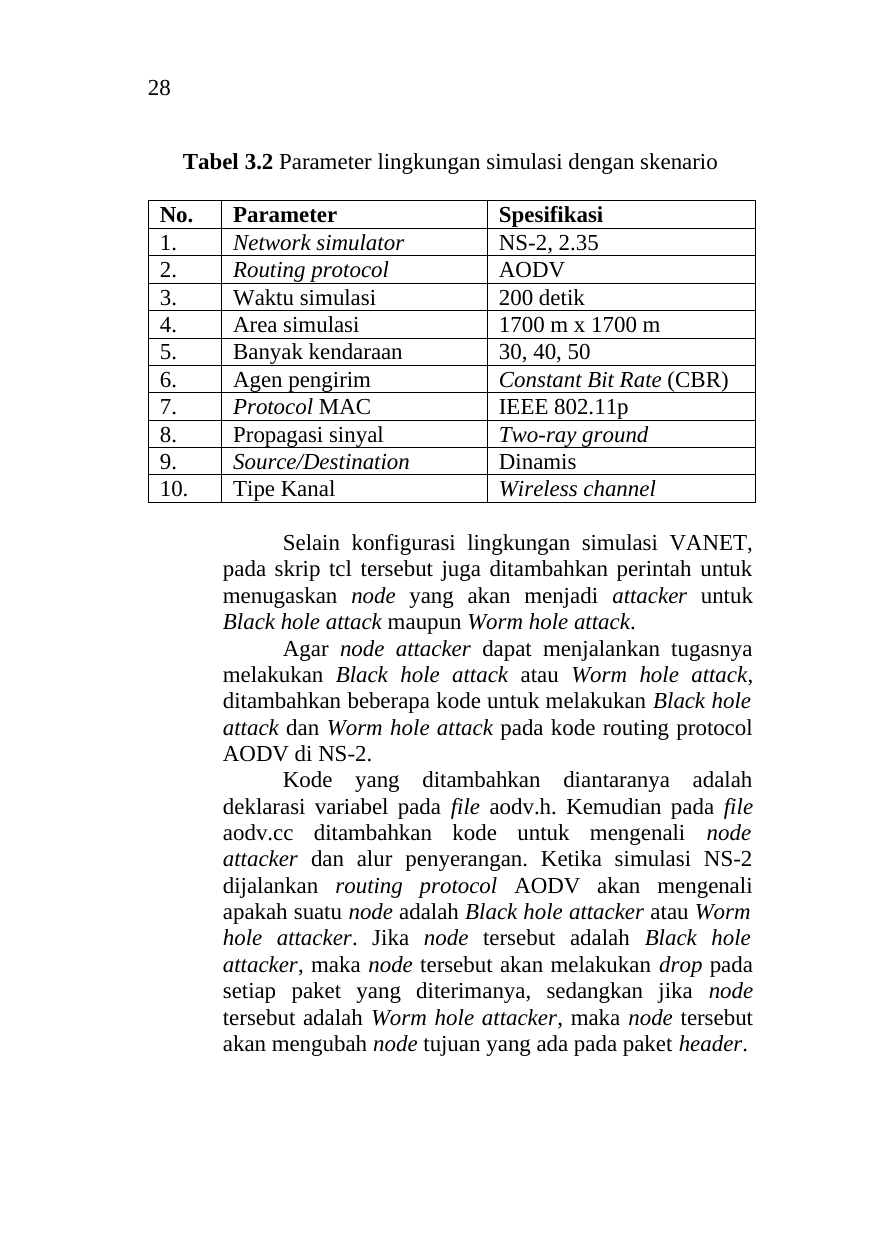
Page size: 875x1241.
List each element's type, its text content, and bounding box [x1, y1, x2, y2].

table_cell 4. [149, 311, 221, 337]
table_cell Tipe Kanal [222, 475, 487, 502]
text Agar node attacker dapat menjalankan tugasnya melakukan Black hole attack atau Worm hole attack, ditambahkan beberapa kode untuk melakukan Black hole attack dan Worm hole attack pada kode routing protocol AODV di NS-2. [223, 634, 753, 766]
table_header Parameter [222, 201, 487, 228]
table_cell 8. [149, 421, 221, 447]
table_cell Agen pengirim [222, 366, 487, 392]
table_cell 1700 m x 1700 m [488, 311, 755, 337]
table_cell Banyak kendaraan [222, 339, 487, 365]
table_cell 10. [149, 475, 221, 502]
table_cell Protocol MAC [222, 393, 487, 419]
table_cell AODV [488, 256, 755, 283]
table_cell 30, 40, 50 [488, 339, 755, 365]
table_cell Dinamis [488, 448, 755, 474]
table_cell 3. [149, 284, 221, 310]
table_cell 2. [149, 256, 221, 283]
table_cell Wireless channel [488, 475, 755, 502]
table_cell IEEE 802.11p [488, 393, 755, 419]
table_cell 7. [149, 393, 221, 419]
table_cell 9. [149, 448, 221, 474]
table_cell Routing protocol [222, 256, 487, 283]
table_cell 6. [149, 366, 221, 392]
table_cell 5. [149, 339, 221, 365]
text Kode yang ditambahkan diantaranya adalah deklarasi variabel pada file aodv.h. Kemudian pada file aodv.cc ditambahkan kode untuk mengenali node attacker dan alur penyerangan. Ketika simulasi NS-2 dijalankan routing protocol AODV akan mengenali apakah suatu node adalah Black hole attacker atau Worm hole attacker. Jika node tersebut adalah Black hole attacker, maka node tersebut akan melakukan drop pada setiap paket yang diterimanya, sedangkan jika node tersebut adalah Worm hole attacker, maka node tersebut akan mengubah node tujuan yang ada pada paket header. [223, 766, 753, 1056]
table_cell 1. [149, 229, 221, 255]
table_cell Source/Destination [222, 448, 487, 474]
table_cell Propagasi sinyal [222, 421, 487, 447]
table_cell Constant Bit Rate (CBR) [488, 366, 755, 392]
table_cell Waktu simulasi [222, 284, 487, 310]
table_cell Network simulator [222, 229, 487, 255]
table_cell NS-2, 2.35 [488, 229, 755, 255]
table_header Spesifikasi [488, 201, 755, 228]
text Selain konfigurasi lingkungan simulasi VANET, pada skrip tcl tersebut juga ditambahkan perintah untuk menugaskan node yang akan menjadi attacker untuk Black hole attack maupun Worm hole attack. [223, 529, 753, 634]
table_cell Two-ray ground [488, 421, 755, 447]
table_cell Area simulasi [222, 311, 487, 337]
table_cell 200 detik [488, 284, 755, 310]
table_header No. [149, 201, 221, 228]
